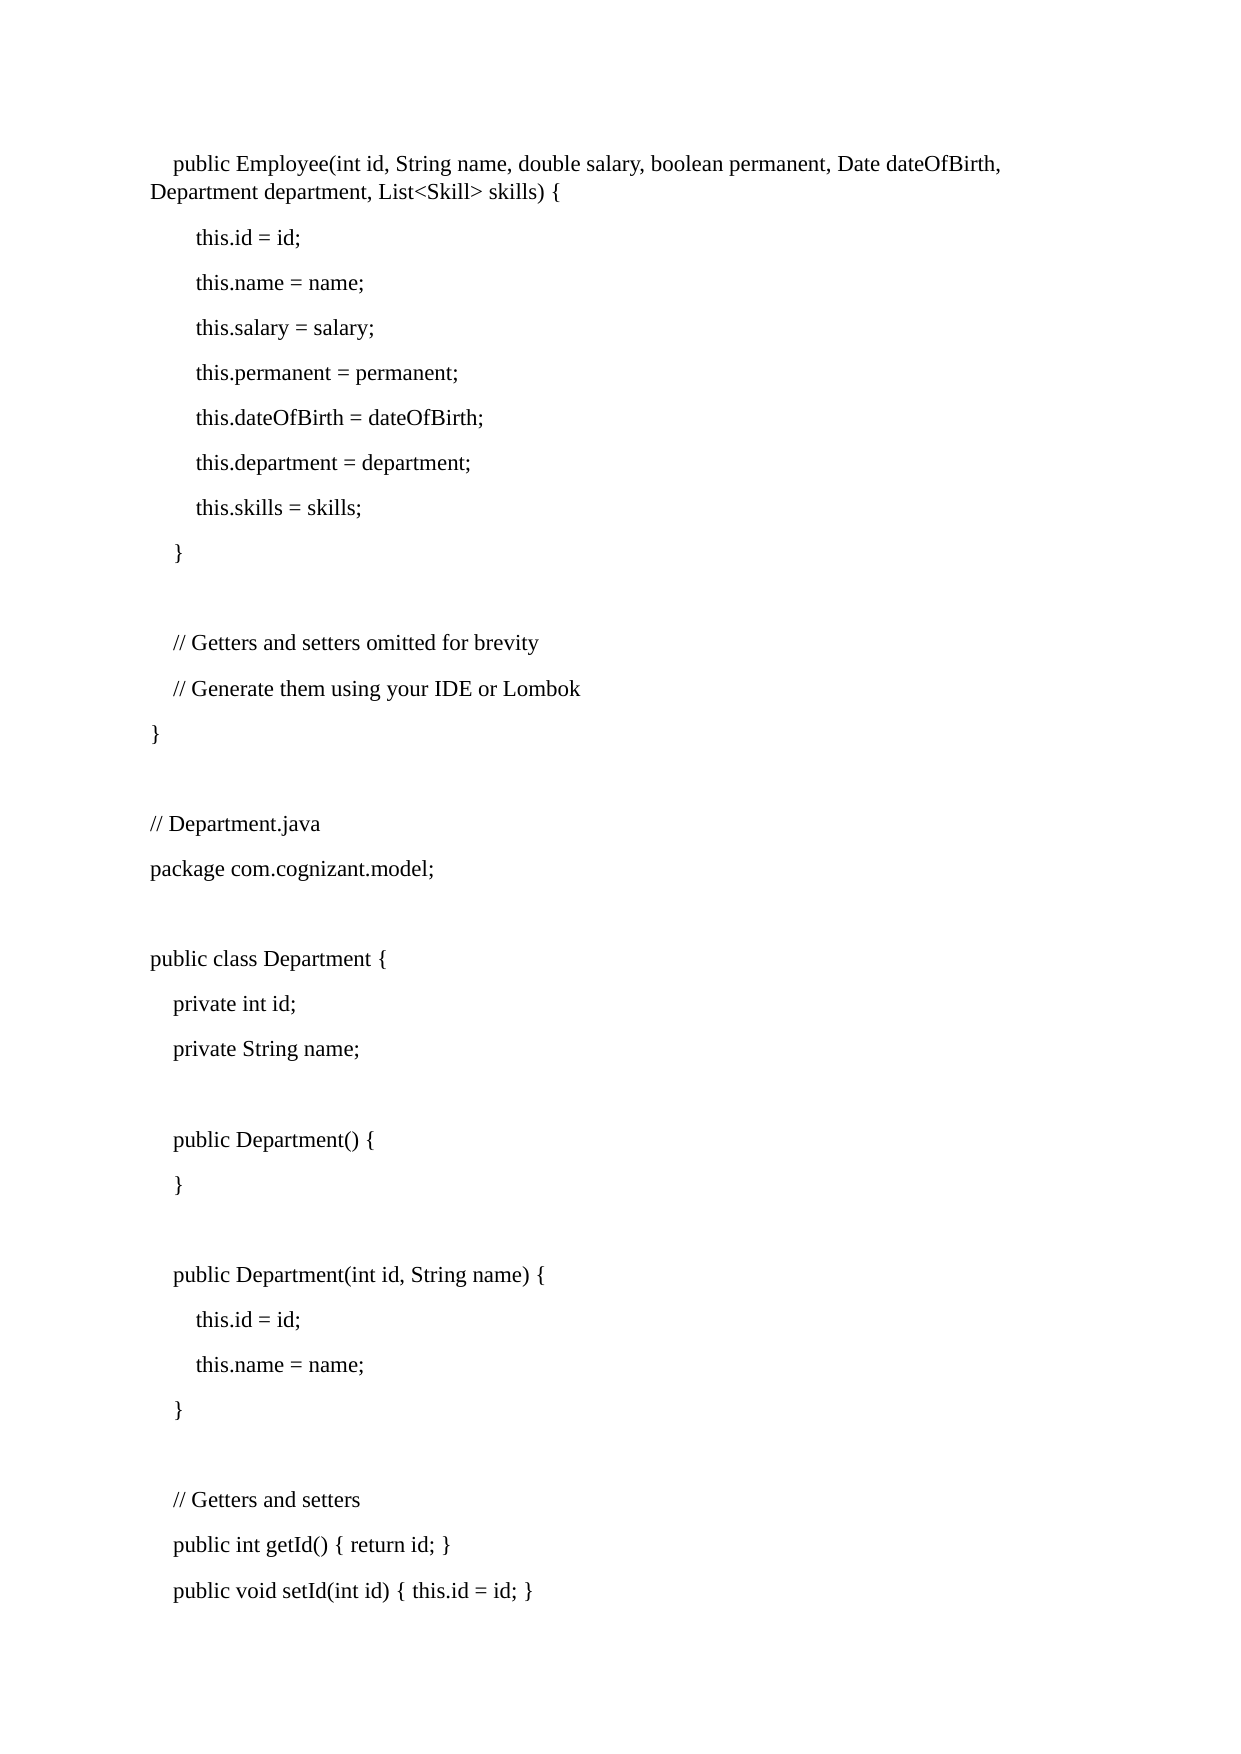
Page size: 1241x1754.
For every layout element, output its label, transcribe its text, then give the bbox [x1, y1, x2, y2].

text public void setId(int id) { this.id = id; } [150, 1577, 1090, 1603]
text this.permanent = permanent; [150, 359, 1090, 385]
text public class Department { [150, 945, 1090, 972]
text public Employee(int id, String name, double salary, boolean permanent, Date dateOfBirth, Department department, List<Skill> skills) { [150, 150, 1090, 205]
text private int id; [150, 990, 1090, 1017]
text this.id = id; [150, 223, 1090, 250]
text this.id = id; [150, 1306, 1090, 1332]
text this.name = name; [150, 269, 1090, 295]
text // Getters and setters [150, 1486, 1090, 1513]
text this.salary = salary; [150, 314, 1090, 340]
text // Department.java [150, 810, 1090, 836]
text // Generate them using your IDE or Lombok [150, 674, 1090, 701]
text private String name; [150, 1035, 1090, 1062]
text this.skills = skills; [150, 494, 1090, 521]
text // Getters and setters omitted for brevity [150, 629, 1090, 656]
text } [150, 1396, 1090, 1423]
text package com.cognizant.model; [150, 855, 1090, 881]
text public Department(int id, String name) { [150, 1261, 1090, 1287]
text this.dateOfBirth = dateOfBirth; [150, 404, 1090, 430]
text this.name = name; [150, 1351, 1090, 1377]
text public Department() { [150, 1126, 1090, 1152]
text public int getId() { return id; } [150, 1532, 1090, 1558]
text } [150, 1171, 1090, 1197]
text this.department = department; [150, 449, 1090, 475]
text } [150, 720, 1090, 746]
text } [150, 539, 1090, 566]
